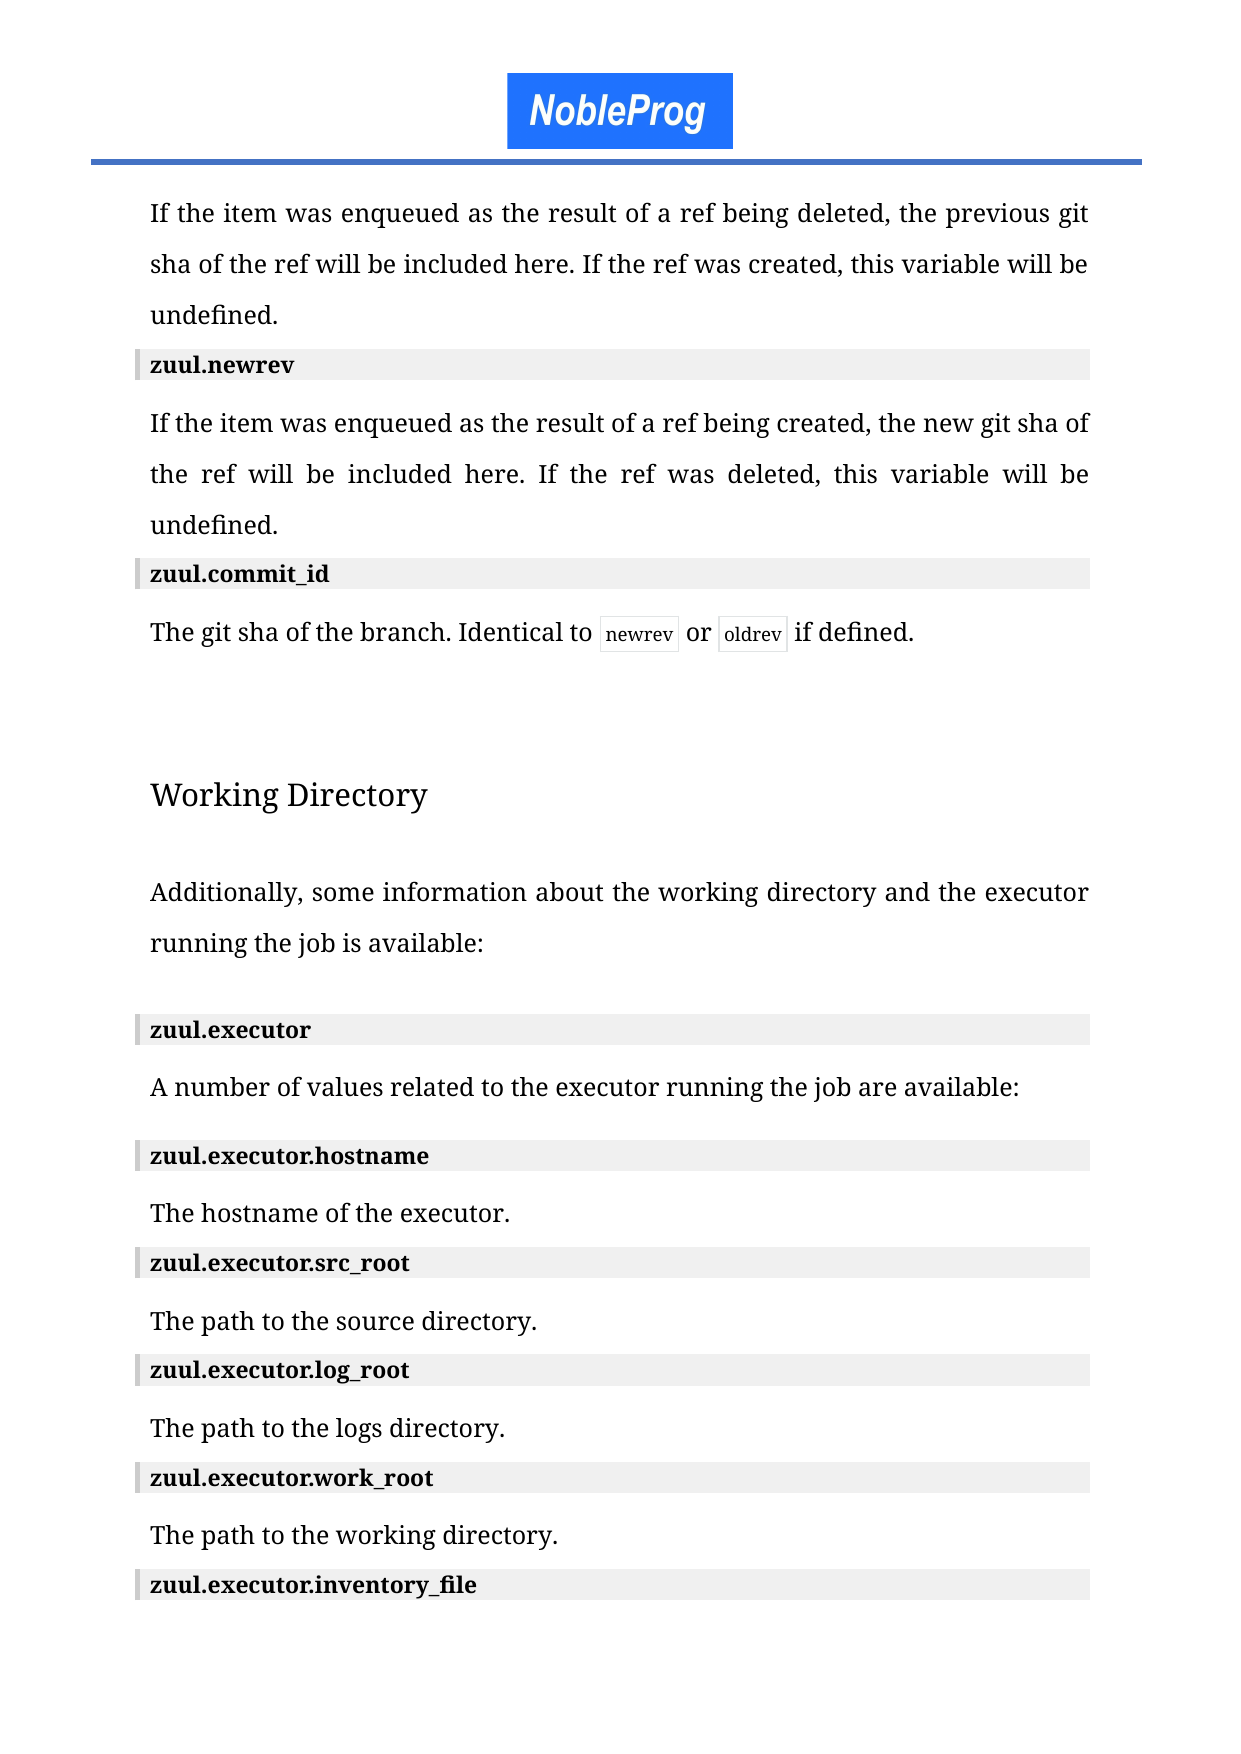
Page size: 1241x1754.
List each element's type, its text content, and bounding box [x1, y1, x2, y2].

text zuul.executor.src_root [140, 1247, 1090, 1278]
text zuul.executor.hostname [140, 1140, 1090, 1171]
text The path to the source directory. [150, 1303, 1090, 1337]
text Additionally, some information about the working directory and the executor running the job is available: [150, 874, 1090, 959]
text A number of values related to the executor running the job are available: [150, 1070, 1090, 1104]
text zuul.executor.work_root [140, 1462, 1090, 1493]
text The path to the logs directory. [150, 1411, 1090, 1445]
text If the item was enqueued as the result of a ref being deleted, the previous git sha of the ref will be included here. If the ref was created, this variable will be undefined. [150, 196, 1090, 332]
text zuul.executor [140, 1014, 1090, 1045]
picture [507, 73, 733, 149]
subtitle Working Directory [150, 773, 1090, 815]
text zuul.newrev [140, 349, 1090, 380]
text If the item was enqueued as the result of a ref being created, the new git sha of the ref will be included here. If the ref was deleted, this variable will be undefined. [150, 405, 1090, 541]
text The git sha of the branch. Identical to newrev or oldrev if defined. [150, 614, 1090, 652]
text The path to the working directory. [150, 1518, 1090, 1552]
text zuul.executor.inventory_file [140, 1569, 1090, 1600]
text The hostname of the executor. [150, 1196, 1090, 1230]
text zuul.executor.log_root [140, 1354, 1090, 1386]
text zuul.commit_id [140, 558, 1090, 589]
